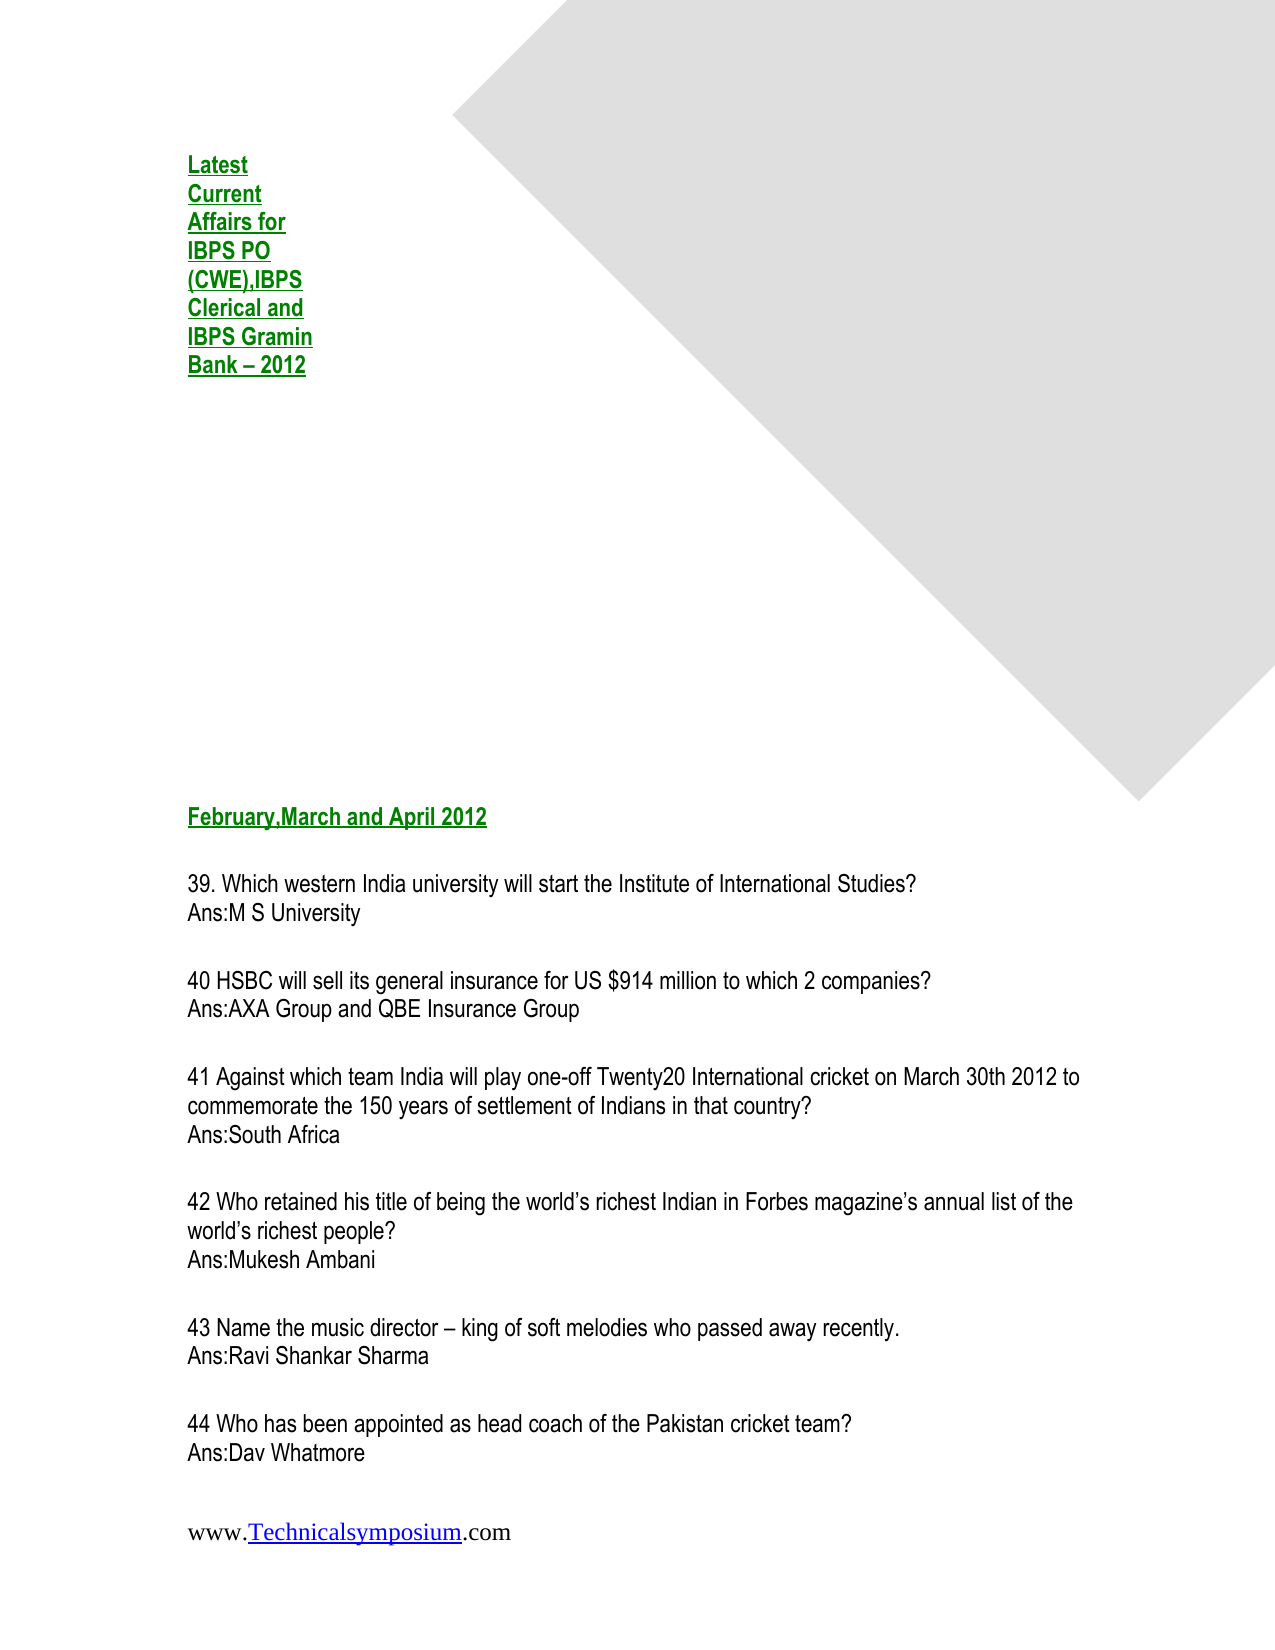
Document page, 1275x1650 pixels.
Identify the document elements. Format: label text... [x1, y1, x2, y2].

text 39. Which western India university will start the Institute of International Studies? Ans:M S University [187, 841, 1087, 927]
text 44 Who has been appointed as head coach of the Pakistan cricket team? Ans:Dav Whatmore [187, 1380, 1087, 1466]
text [187, 150, 1087, 830]
text 43 Name the music director – king of soft melodies who passed away recently. Ans:Ravi Shankar Sharma [187, 1284, 1087, 1370]
text 40 HSBC will sell its general insurance for US $914 million to which 2 companies? Ans:AXA Group and QBE Insurance Group [187, 937, 1087, 1023]
text 41 Against which team India will play one-off Twenty20 International cricket on March 30th 2012 to commemorate the 150 years of settlement of Indians in that country? Ans:South Africa [187, 1033, 1087, 1148]
text 42 Who retained his title of being the world’s richest Indian in Forbes magazine’s annual list of the world’s richest people? Ans:Mukesh Ambani [187, 1159, 1087, 1273]
